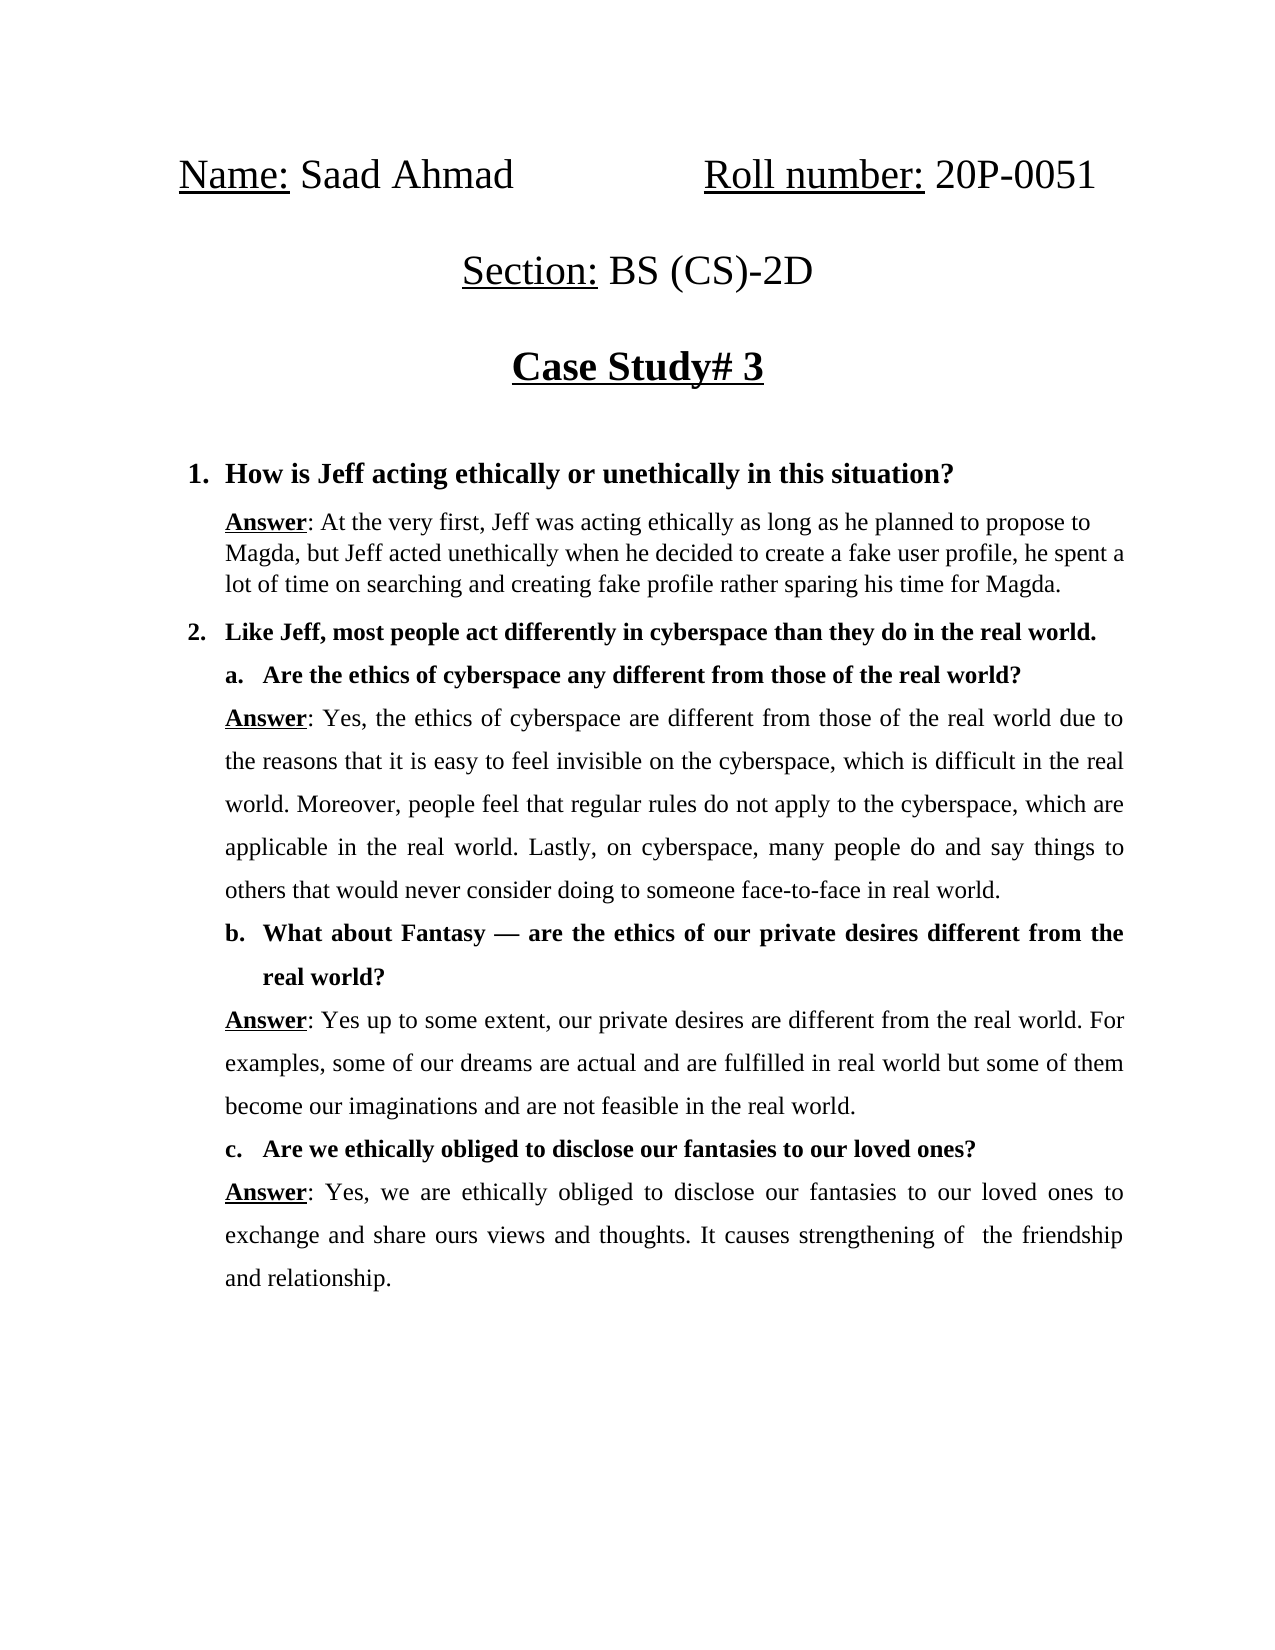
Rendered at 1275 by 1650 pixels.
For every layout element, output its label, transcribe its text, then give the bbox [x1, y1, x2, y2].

text Answer: Yes up to some extent, our private desires are different from the real world. For examples, some of our dreams are actual and are fulfilled in real world but some of them become our imaginations and are not feasible in the real world. [225, 1005, 1125, 1120]
list Answer: Yes, the ethics of cyberspace are different from those of the real world due to the reasons that it is easy to feel invisible on the cyberspace, which is difficult in the real world. Moreover, people feel that regular rules do not apply to the cyberspace, which are applicable in the real world. Lastly, on cyberspace, many people do and say things to others that would never consider doing to someone face-to-face in real world. [225, 703, 1125, 904]
text Answer: At the very first, Jeff was acting ethically as long as he planned to propose to Magda, but Jeff acted unethically when he decided to create a fake user profile, he spent a lot of time on searching and creating fake profile rather sparing his time for Magda. [225, 507, 1125, 598]
list What about Fantasy — are the ethics of our private desires different from the real world? [225, 918, 1125, 990]
list Are the ethics of cyberspace any different from those of the real world? [225, 660, 1125, 688]
text Name: Saad Ahmad Roll number: 20P-0051 [150, 150, 1125, 198]
list Answer: Yes, we are ethically obliged to disclose our fantasies to our loved ones to exchange and share ours views and thoughts. It causes strengthening of the friendship and relationship. [225, 1177, 1125, 1292]
text Case Study# 3 [150, 342, 1125, 389]
list Like Jeff, most people act differently in cyberspace than they do in the real world. [187, 617, 1125, 645]
list Are we ethically obliged to disclose our fantasies to our loved ones? [225, 1134, 1125, 1163]
list How is Jeff acting ethically or unethically in this situation? [187, 457, 1125, 490]
text Section: BS (CS)-2D [150, 246, 1125, 294]
